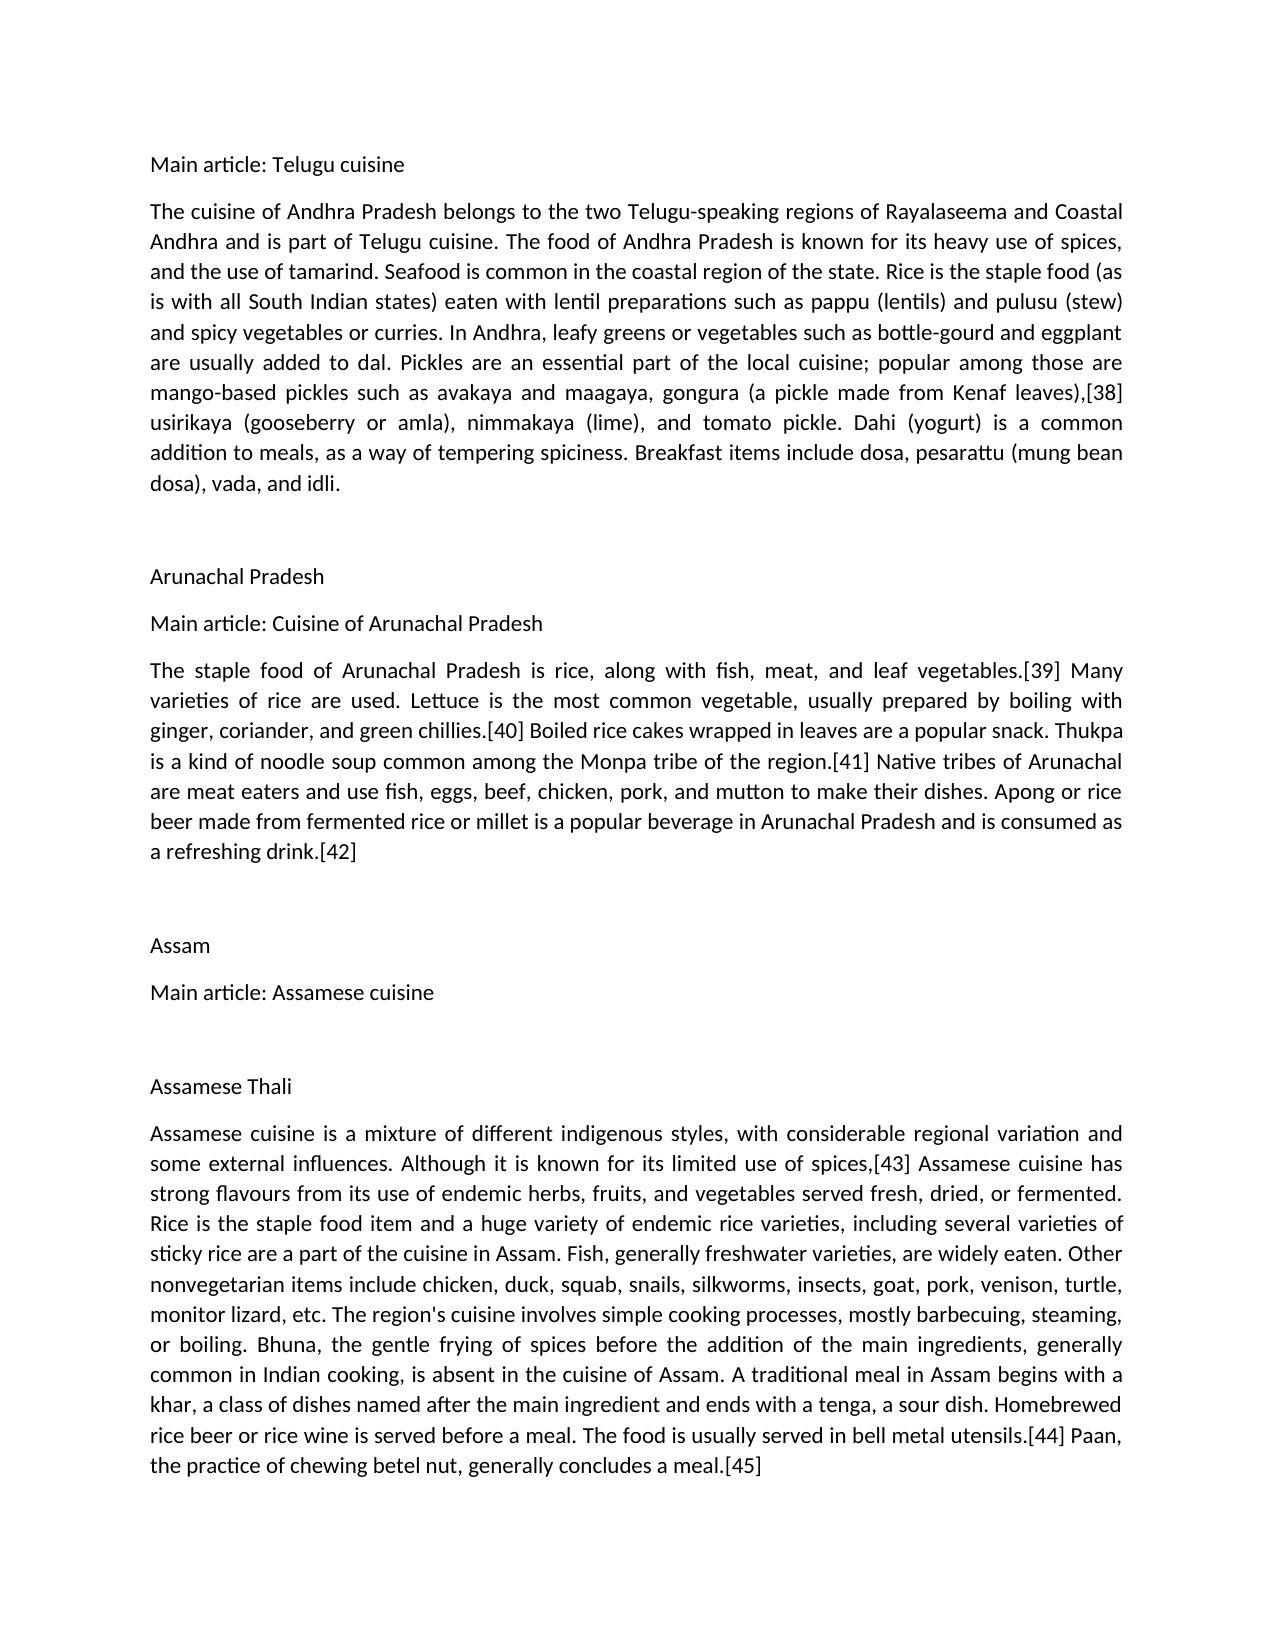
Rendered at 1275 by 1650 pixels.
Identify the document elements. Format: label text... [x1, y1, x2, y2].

text Assam [150, 931, 1125, 959]
text Arunachal Pradesh [150, 562, 1125, 591]
text Main article: Assamese cuisine [150, 978, 1125, 1006]
text The cuisine of Andhra Pradesh belongs to the two Telugu-speaking regions of Rayalaseema and Coastal Andhra and is part of Telugu cuisine. The food of Andhra Pradesh is known for its heavy use of spices, and the use of tamarind. Seafood is common in the coastal region of the state. Rice is the staple food (as is with all South Indian states) eaten with lentil preparations such as pappu (lentils) and pulusu (stew) and spicy vegetables or curries. In Andhra, leafy greens or vegetables such as bottle-gourd and eggplant are usually added to dal. Pickles are an essential part of the local cuisine; popular among those are mango-based pickles such as avakaya and maagaya, gongura (a pickle made from Kenaf leaves),[38] usirikaya (gooseberry or amla), nimmakaya (lime), and tomato pickle. Dahi (yogurt) is a common addition to meals, as a way of tempering spiciness. Breakfast items include dosa, pesarattu (mung bean dosa), vada, and idli. [150, 197, 1125, 497]
text Main article: Telugu cuisine [150, 150, 1125, 178]
text Assamese Thali [150, 1072, 1125, 1100]
text Assamese cuisine is a mixture of different indigenous styles, with considerable regional variation and some external influences. Although it is known for its limited use of spices,[43] Assamese cuisine has strong flavours from its use of endemic herbs, fruits, and vegetables served fresh, dried, or fermented. Rice is the staple food item and a huge variety of endemic rice varieties, including several varieties of sticky rice are a part of the cuisine in Assam. Fish, generally freshwater varieties, are widely eaten. Other nonvegetarian items include chicken, duck, squab, snails, silkworms, insects, goat, pork, venison, turtle, monitor lizard, etc. The region's cuisine involves simple cooking processes, mostly barbecuing, steaming, or boiling. Bhuna, the gentle frying of spices before the addition of the main ingredients, generally common in Indian cooking, is absent in the cuisine of Assam. A traditional meal in Assam begins with a khar, a class of dishes named after the main ingredient and ends with a tenga, a sour dish. Homebrewed rice beer or rice wine is served before a meal. The food is usually served in bell metal utensils.[44] Paan, the practice of chewing betel nut, generally concludes a meal.[45] [150, 1119, 1125, 1479]
text The staple food of Arunachal Pradesh is rice, along with fish, meat, and leaf vegetables.[39] Many varieties of rice are used. Lettuce is the most common vegetable, usually prepared by boiling with ginger, coriander, and green chillies.[40] Boiled rice cakes wrapped in leaves are a popular snack. Thukpa is a kind of noodle soup common among the Monpa tribe of the region.[41] Native tribes of Arunachal are meat eaters and use fish, eggs, beef, chicken, pork, and mutton to make their dishes. Apong or rice beer made from fermented rice or millet is a popular beverage in Arunachal Pradesh and is consumed as a refreshing drink.[42] [150, 656, 1125, 866]
text Main article: Cuisine of Arunachal Pradesh [150, 609, 1125, 637]
